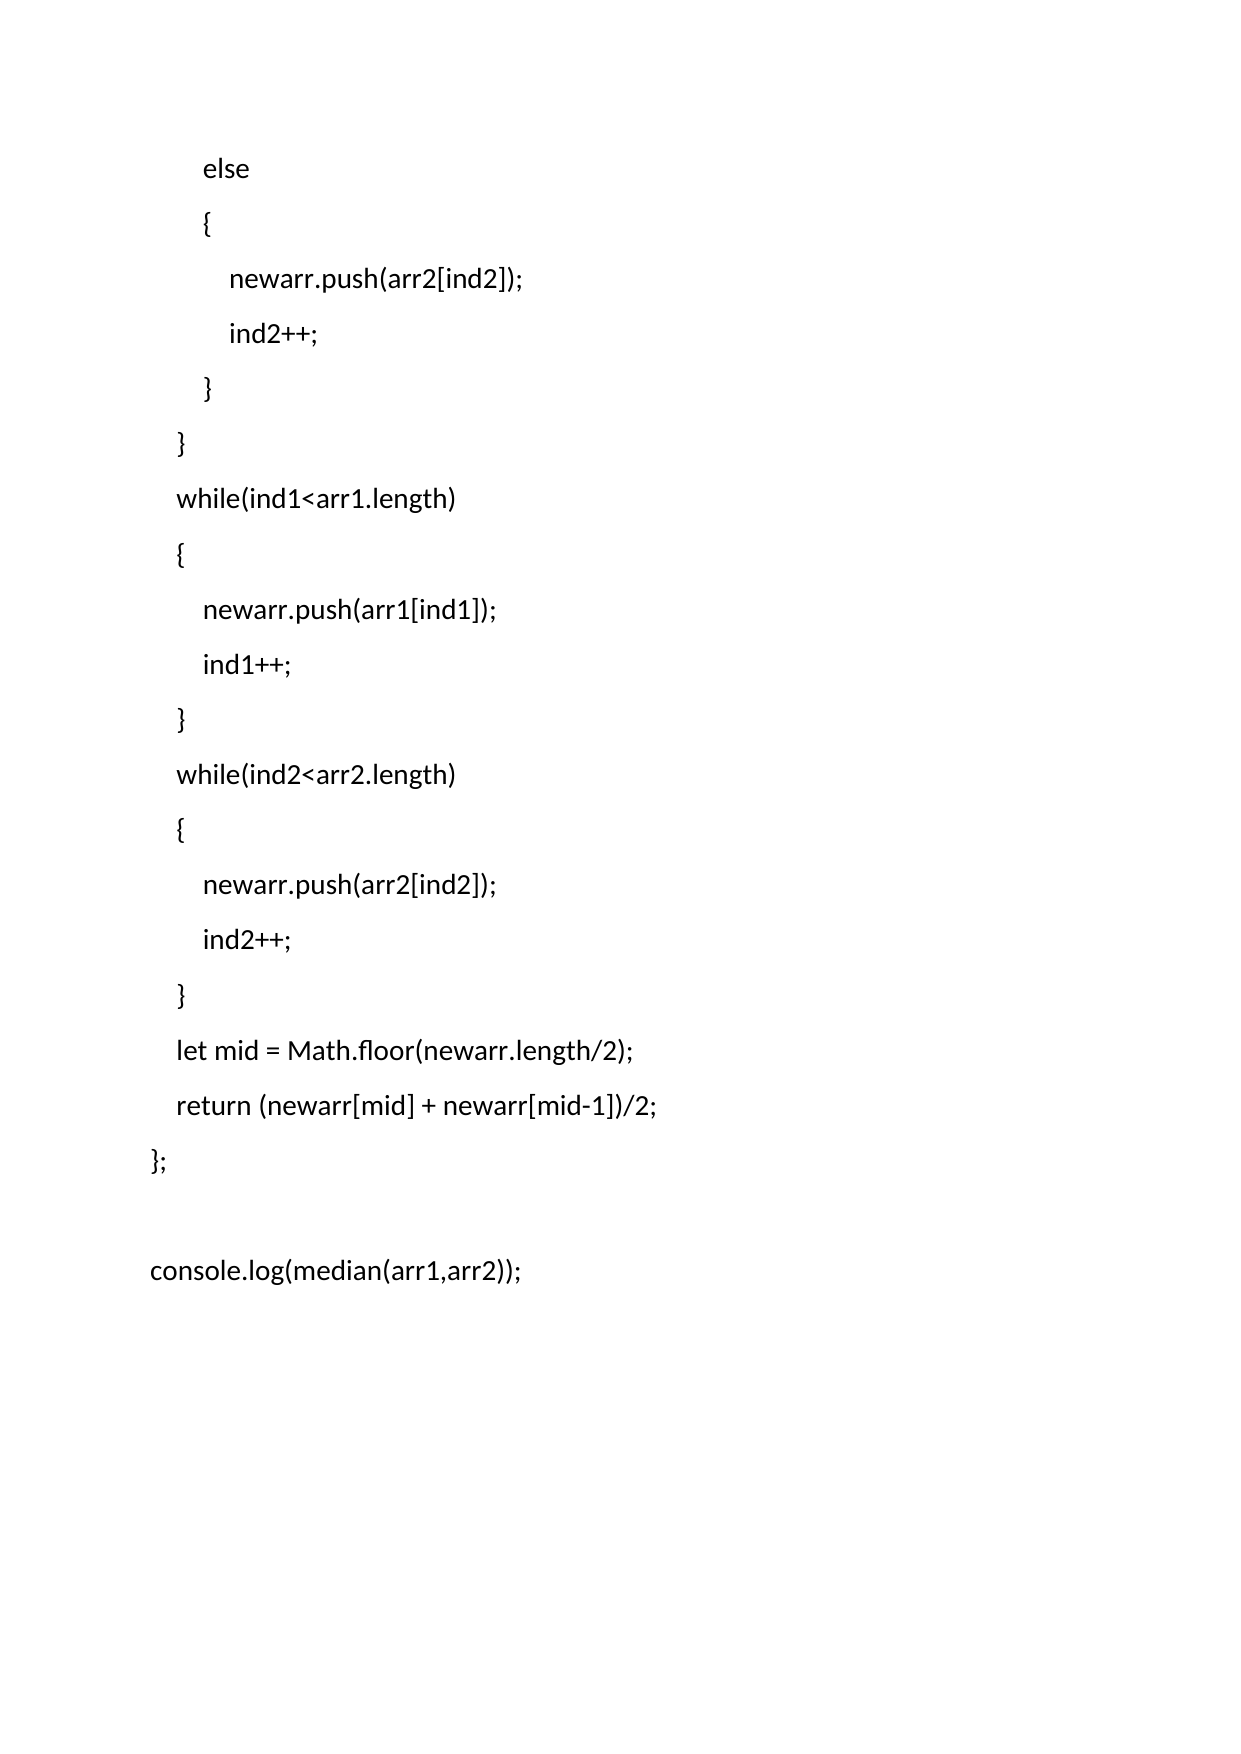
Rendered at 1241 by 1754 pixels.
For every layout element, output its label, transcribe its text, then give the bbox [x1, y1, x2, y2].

text }; [150, 1142, 1090, 1177]
text console.log(median(arr1,arr2)); [150, 1252, 1090, 1288]
text { [150, 536, 1090, 571]
text else [150, 150, 1090, 186]
text { [150, 205, 1090, 241]
text } [150, 701, 1090, 737]
text newarr.push(arr2[ind2]); [150, 260, 1090, 296]
text return (newarr[mid] + newarr[mid-1])/2; [150, 1087, 1090, 1122]
text newarr.push(arr2[ind2]); [150, 866, 1090, 902]
text { [150, 811, 1090, 847]
text let mid = Math.floor(newarr.length/2); [150, 1032, 1090, 1067]
text ind2++; [150, 315, 1090, 351]
text while(ind1<arr1.length) [150, 481, 1090, 516]
text } [150, 370, 1090, 406]
text newarr.push(arr1[ind1]); [150, 591, 1090, 626]
text } [150, 426, 1090, 461]
text ind2++; [150, 921, 1090, 957]
text } [150, 977, 1090, 1012]
text ind1++; [150, 646, 1090, 682]
text while(ind2<arr2.length) [150, 756, 1090, 792]
